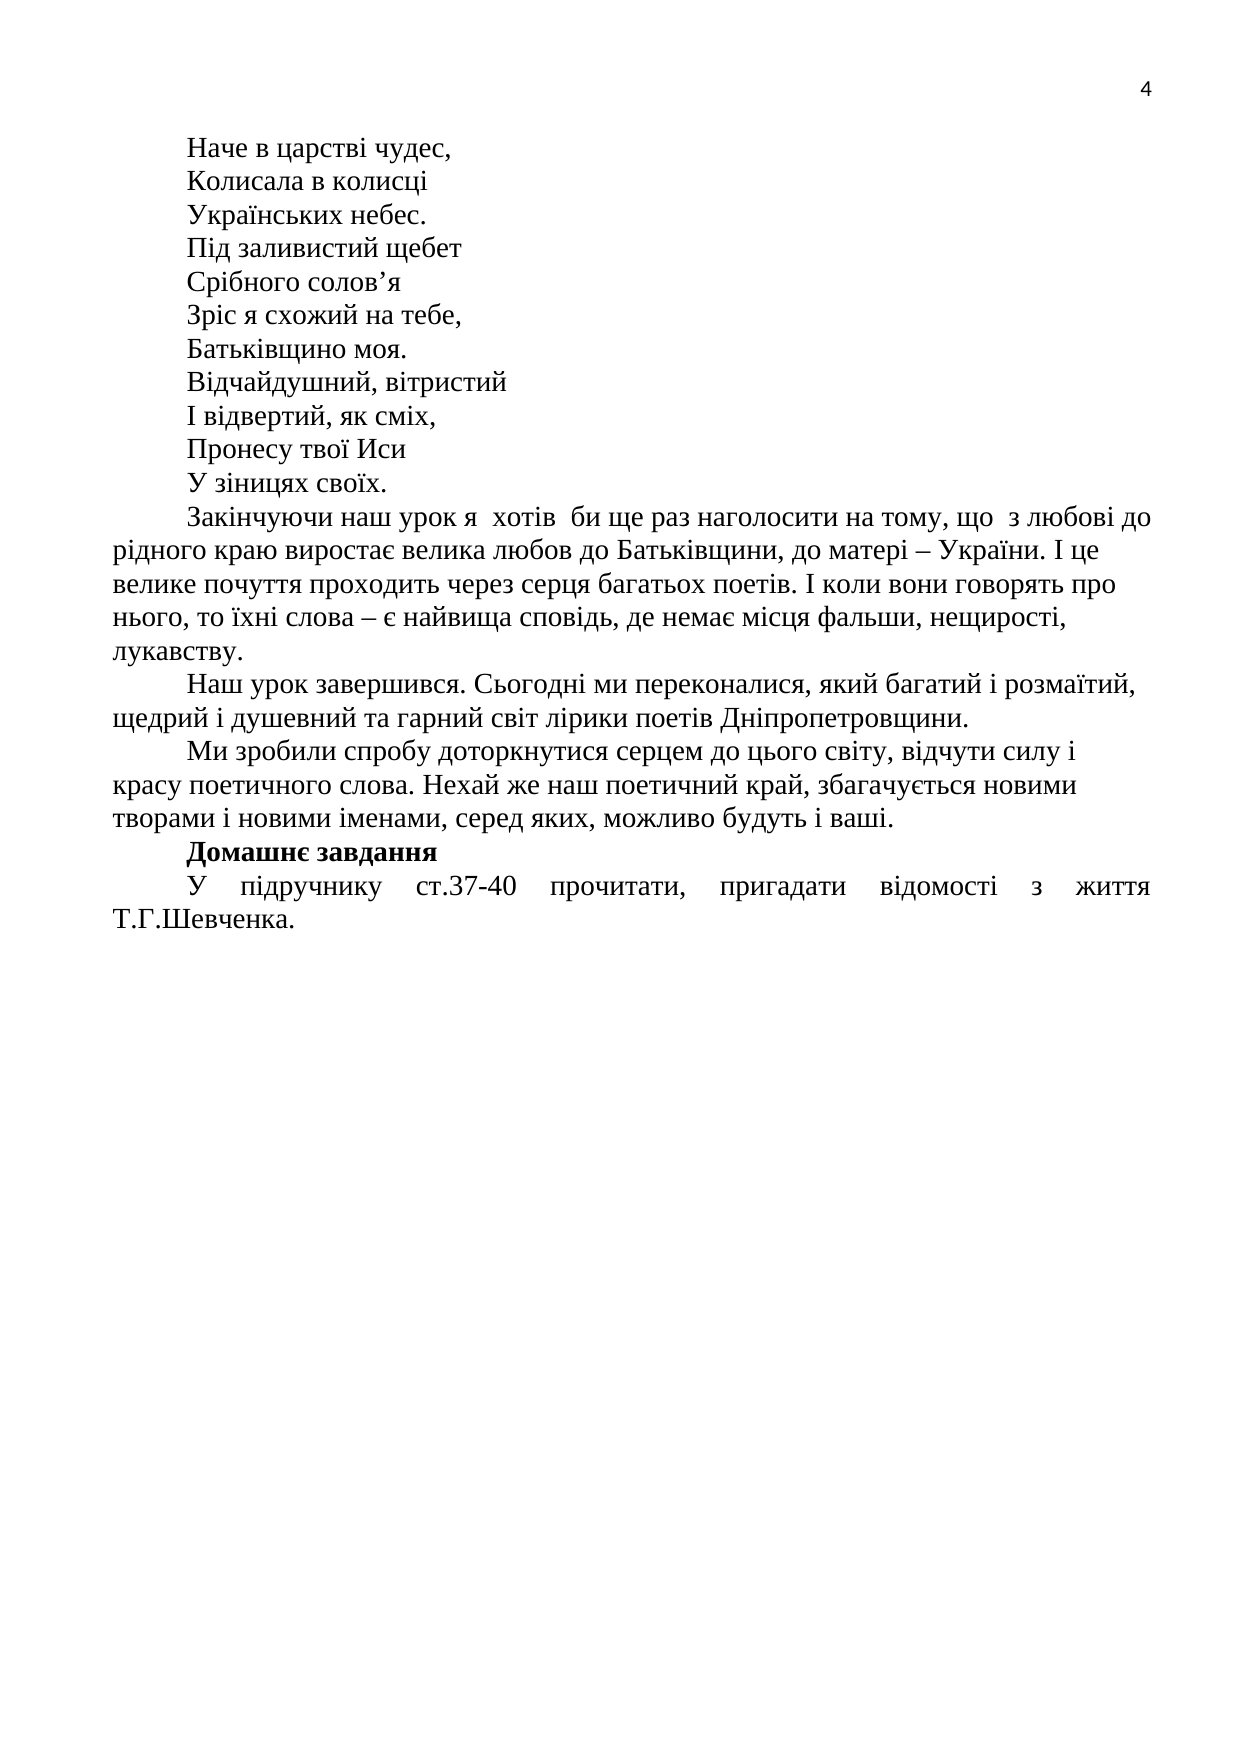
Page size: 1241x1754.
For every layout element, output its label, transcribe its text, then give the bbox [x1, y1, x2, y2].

text Відчайдушний, вітристий [112, 364, 1152, 398]
text Під заливистий щебет [112, 230, 1152, 264]
text Зріс я схожий на тебе, [112, 297, 1152, 331]
text Наш урок завершився. Сьогодні ми переконалися, який багатий і розмаїтий, щедрий і душевний та гарний світ лірики поетів Дніпропетровщини. [112, 666, 1152, 733]
text Українських небес. [112, 197, 1152, 230]
text Домашнє завдання [112, 834, 1152, 868]
text Ми зробили спробу доторкнутися серцем до цього світу, відчути силу і красу поетичного слова. Нехай же наш поетичний край, збагачується новими творами і новими іменами, серед яких, можливо будуть і ваші. [112, 733, 1152, 834]
text У підручнику ст.37-40 прочитати, пригадати відомості з життя Т.Г.Шевченка. [112, 868, 1152, 935]
text Срібного солов’я [112, 264, 1152, 297]
text У зіницях своїх. [112, 465, 1152, 499]
text Пронесу твої Иси [112, 432, 1152, 465]
text Закінчуючи наш урок я хотів би ще раз наголосити на тому, що з любові до рідного краю виростає велика любов до Батьківщини, до матері – України. І це велике почуття проходить через серця багатьох поетів. І коли вони говорять про нього, то їхні слова – є найвища сповідь, де немає місця фальши, нещирості, лукавству. [112, 499, 1152, 666]
text Батьківщино моя. [112, 331, 1152, 364]
text Наче в царстві чудес, [112, 130, 1152, 163]
text Колисала в колисці [112, 163, 1152, 197]
text І відвертий, як сміх, [112, 398, 1152, 432]
